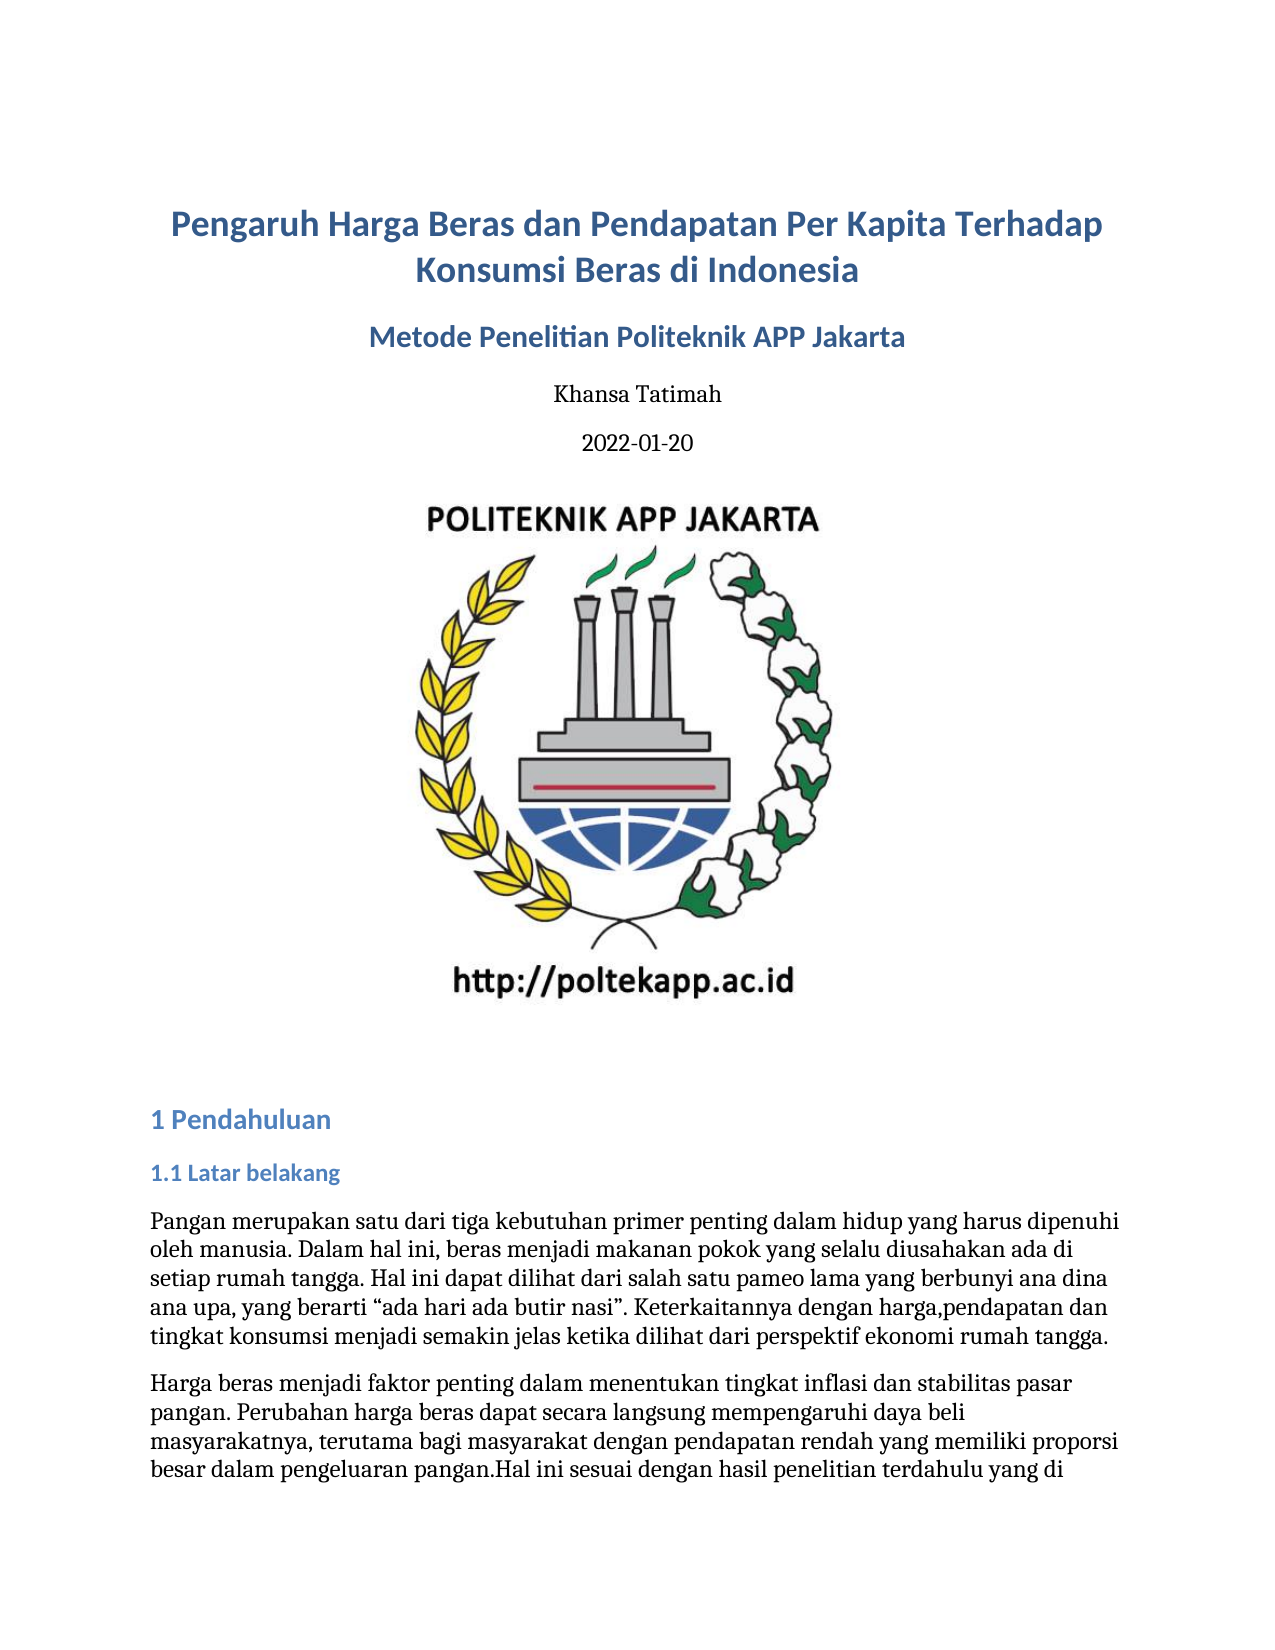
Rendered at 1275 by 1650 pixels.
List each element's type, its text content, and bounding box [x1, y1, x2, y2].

subtitle 1.1 Latar belakang [150, 1157, 1125, 1188]
subtitle 1 Pendahuluan [150, 1101, 1125, 1137]
table_header [139, 479, 1114, 1080]
text 2022-01-20 [150, 429, 1125, 458]
subtitle Metode Penelitian Politeknik APP Jakarta [150, 317, 1125, 355]
text Pangan merupakan satu dari tiga kebutuhan primer penting dalam hidup yang harus dipenuhi oleh manusia. Dalam hal ini, beras menjadi makanan pokok yang selalu diusahakan ada di setiap rumah tangga. Hal ini dapat dilihat dari salah satu pameo lama yang berbunyi ana dina ana upa, yang berarti “ada hari ada butir nasi”. Keterkaitannya dengan harga,pendapatan dan tingkat konsumsi menjadi semakin jelas ketika dilihat dari perspektif ekonomi rumah tangga. [150, 1207, 1125, 1350]
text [150, 1369, 1125, 1484]
title Pengaruh Harga Beras dan Pendapatan Per Kapita Terhadap Konsumsi Beras di Indonesia [150, 200, 1125, 292]
text Khansa Tatimah [150, 380, 1125, 408]
picture [356, 478, 896, 1018]
